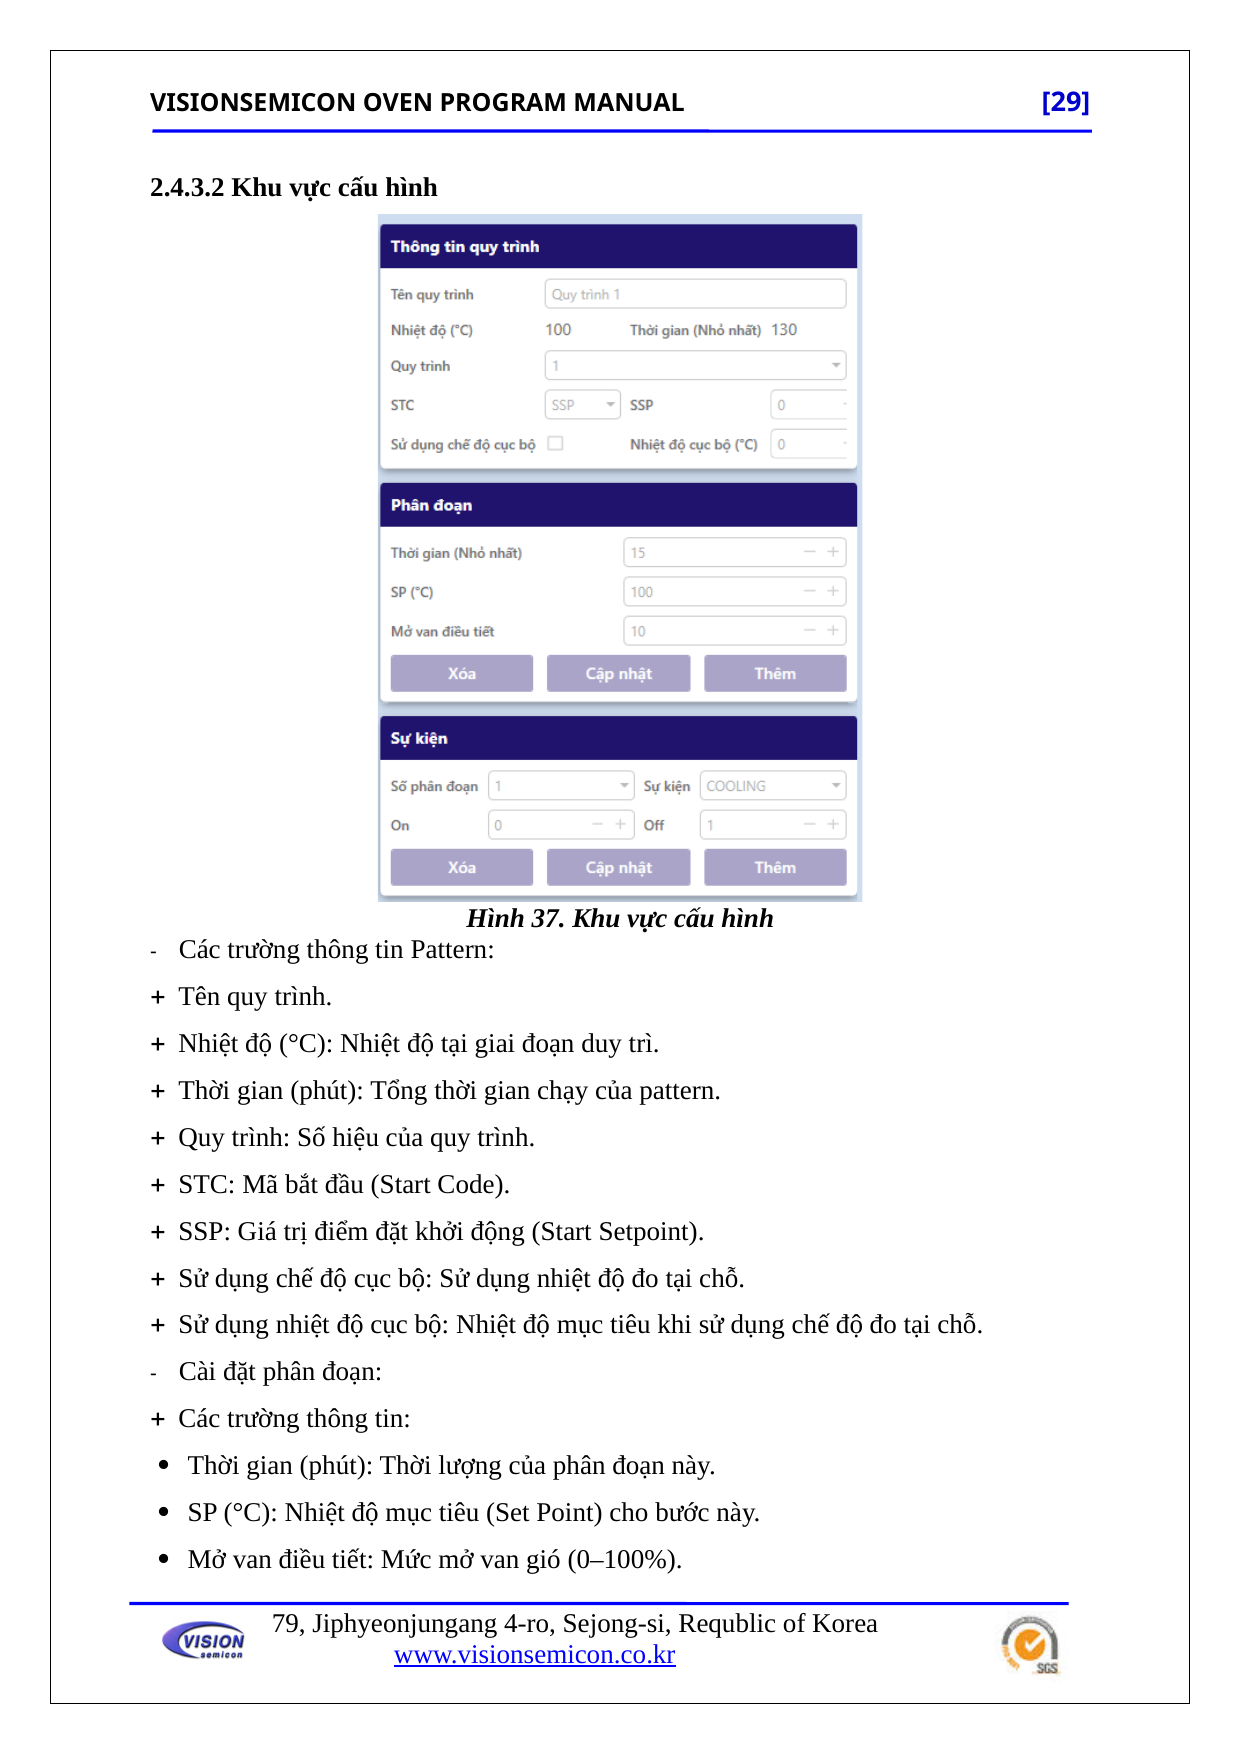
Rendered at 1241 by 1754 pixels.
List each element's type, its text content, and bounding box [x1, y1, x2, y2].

list Các trường thông tin Pattern: [150, 933, 1090, 965]
text Các trường thông tin: [150, 1403, 1090, 1434]
text Thời gian (phút): Tổng thời gian chạy của pattern. [150, 1074, 1090, 1105]
picture [994, 1611, 1069, 1683]
text Quy trình: Số hiệu của quy trình. [150, 1121, 1090, 1152]
text STC: Mã bắt đầu (Start Code). [150, 1168, 1090, 1199]
picture [154, 1611, 261, 1668]
subtitle 2.4.3.2 Khu vực cấu hình [150, 171, 1090, 202]
text Thời gian (phút): Thời lượng của phân đoạn này. [159, 1449, 1090, 1481]
text Sử dụng chế độ cục bộ: Sử dụng nhiệt độ đo tại chỗ. [150, 1262, 1090, 1293]
text SSP: Giá trị điểm đặt khởi động (Start Setpoint). [150, 1215, 1090, 1246]
text Tên quy trình. [150, 980, 1090, 1012]
text SP (°C): Nhiệt độ mục tiêu (Set Point) cho bước này. [159, 1496, 1090, 1528]
text Sử dụng nhiệt độ cục bộ: Nhiệt độ mục tiêu khi sử dụng chế độ đo tại chỗ. [150, 1308, 1090, 1340]
picture [377, 214, 863, 902]
list Cài đặt phân đoạn: [150, 1355, 1090, 1387]
text Mở van điều tiết: Mức mở van gió (0–100%). [159, 1543, 1090, 1574]
text Nhiệt độ (°C): Nhiệt độ tại giai đoạn duy trì. [150, 1027, 1090, 1058]
